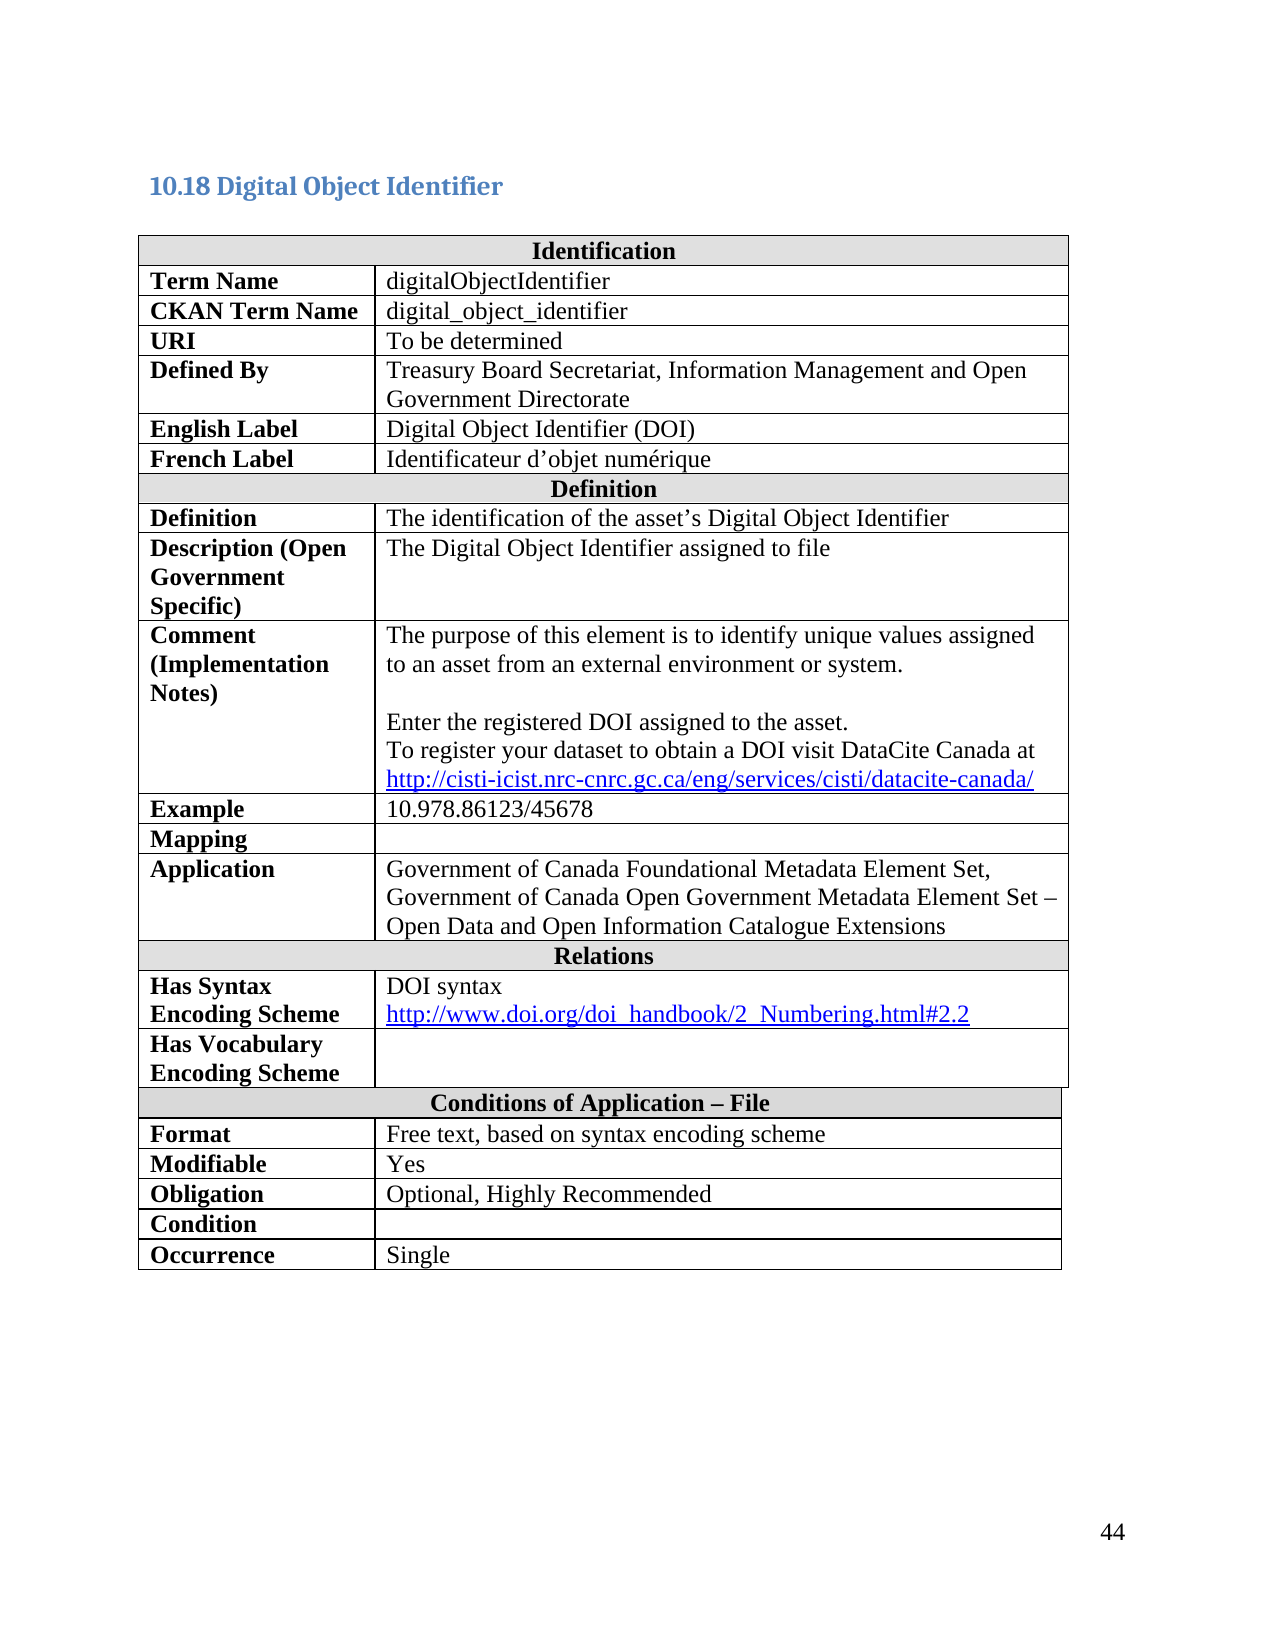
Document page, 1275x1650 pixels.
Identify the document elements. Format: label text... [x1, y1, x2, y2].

table_cell Relations [139, 941, 1068, 970]
table_cell Has Vocabulary Encoding Scheme [139, 1029, 374, 1087]
table_cell Definition [139, 504, 374, 532]
table_cell Description (Open Government Specific) [139, 533, 374, 619]
table_cell English Label [139, 414, 374, 443]
table_header Identification [139, 236, 1068, 265]
table_cell Defined By [139, 356, 374, 413]
table_cell Modifiable [139, 1149, 374, 1178]
table_cell Term Name [139, 266, 374, 295]
table_cell digitalObjectIdentifier [376, 266, 1068, 295]
table_cell The identification of the asset’s Digital Object Identifier [376, 504, 1068, 532]
table_cell Comment (Implementation Notes) [139, 621, 374, 793]
table_cell Digital Object Identifier (DOI) [376, 414, 1068, 443]
table_cell Free text, based on syntax encoding scheme [376, 1119, 1061, 1147]
table_cell Has Syntax Encoding Scheme [139, 971, 374, 1028]
table_cell DOI syntax http://www.doi.org/doi_handbook/2_Numbering.html#2.2 [376, 971, 1068, 1028]
table_cell Government of Canada Foundational Metadata Element Set, Government of Canada Open Government Metadata Element Set –Open Data and Open Information Catalogue Extensions [376, 854, 1068, 940]
table_cell The purpose of this element is to identify unique values assigned to an asset from an external environment or system. Enter the registered DOI assigned to the asset. To register your dataset to obtain a DOI visit DataCite Canada at http://cisti-icist.nrc-cnrc.gc.ca/eng/services/cisti/datacite-canada/ [376, 621, 1068, 793]
table_cell CKAN Term Name [139, 296, 374, 325]
table_cell Example [139, 794, 374, 823]
table_cell Application [139, 854, 374, 940]
table_cell Conditions of Application – File [139, 1088, 1061, 1117]
table_cell Obligation [139, 1179, 374, 1208]
table_cell 10.978.86123/45678 [376, 794, 1068, 823]
table_cell Treasury Board Secretariat, Information Management and Open Government Directorate [376, 356, 1068, 413]
table_cell Format [139, 1119, 374, 1147]
table_cell URI [139, 326, 374, 354]
table_cell To be determined [376, 326, 1068, 354]
table_cell Condition [139, 1210, 374, 1238]
table_cell Mapping [139, 824, 374, 853]
table_cell French Label [139, 444, 374, 473]
table_cell [376, 1029, 1068, 1087]
table_cell [376, 1210, 1061, 1238]
table_cell The Digital Object Identifier assigned to file [376, 533, 1068, 619]
table_cell Definition [139, 474, 1068, 502]
table_cell Single [376, 1240, 1061, 1269]
table_cell Occurrence [139, 1240, 374, 1269]
table_cell digital_object_identifier [376, 296, 1068, 325]
table_cell Yes [376, 1149, 1061, 1178]
table_cell [376, 824, 1068, 853]
subtitle 10.18 Digital Object Identifier [150, 171, 1125, 202]
table_cell Identificateur d’objet numérique [376, 444, 1068, 473]
table_cell Optional, Highly Recommended [376, 1179, 1061, 1208]
